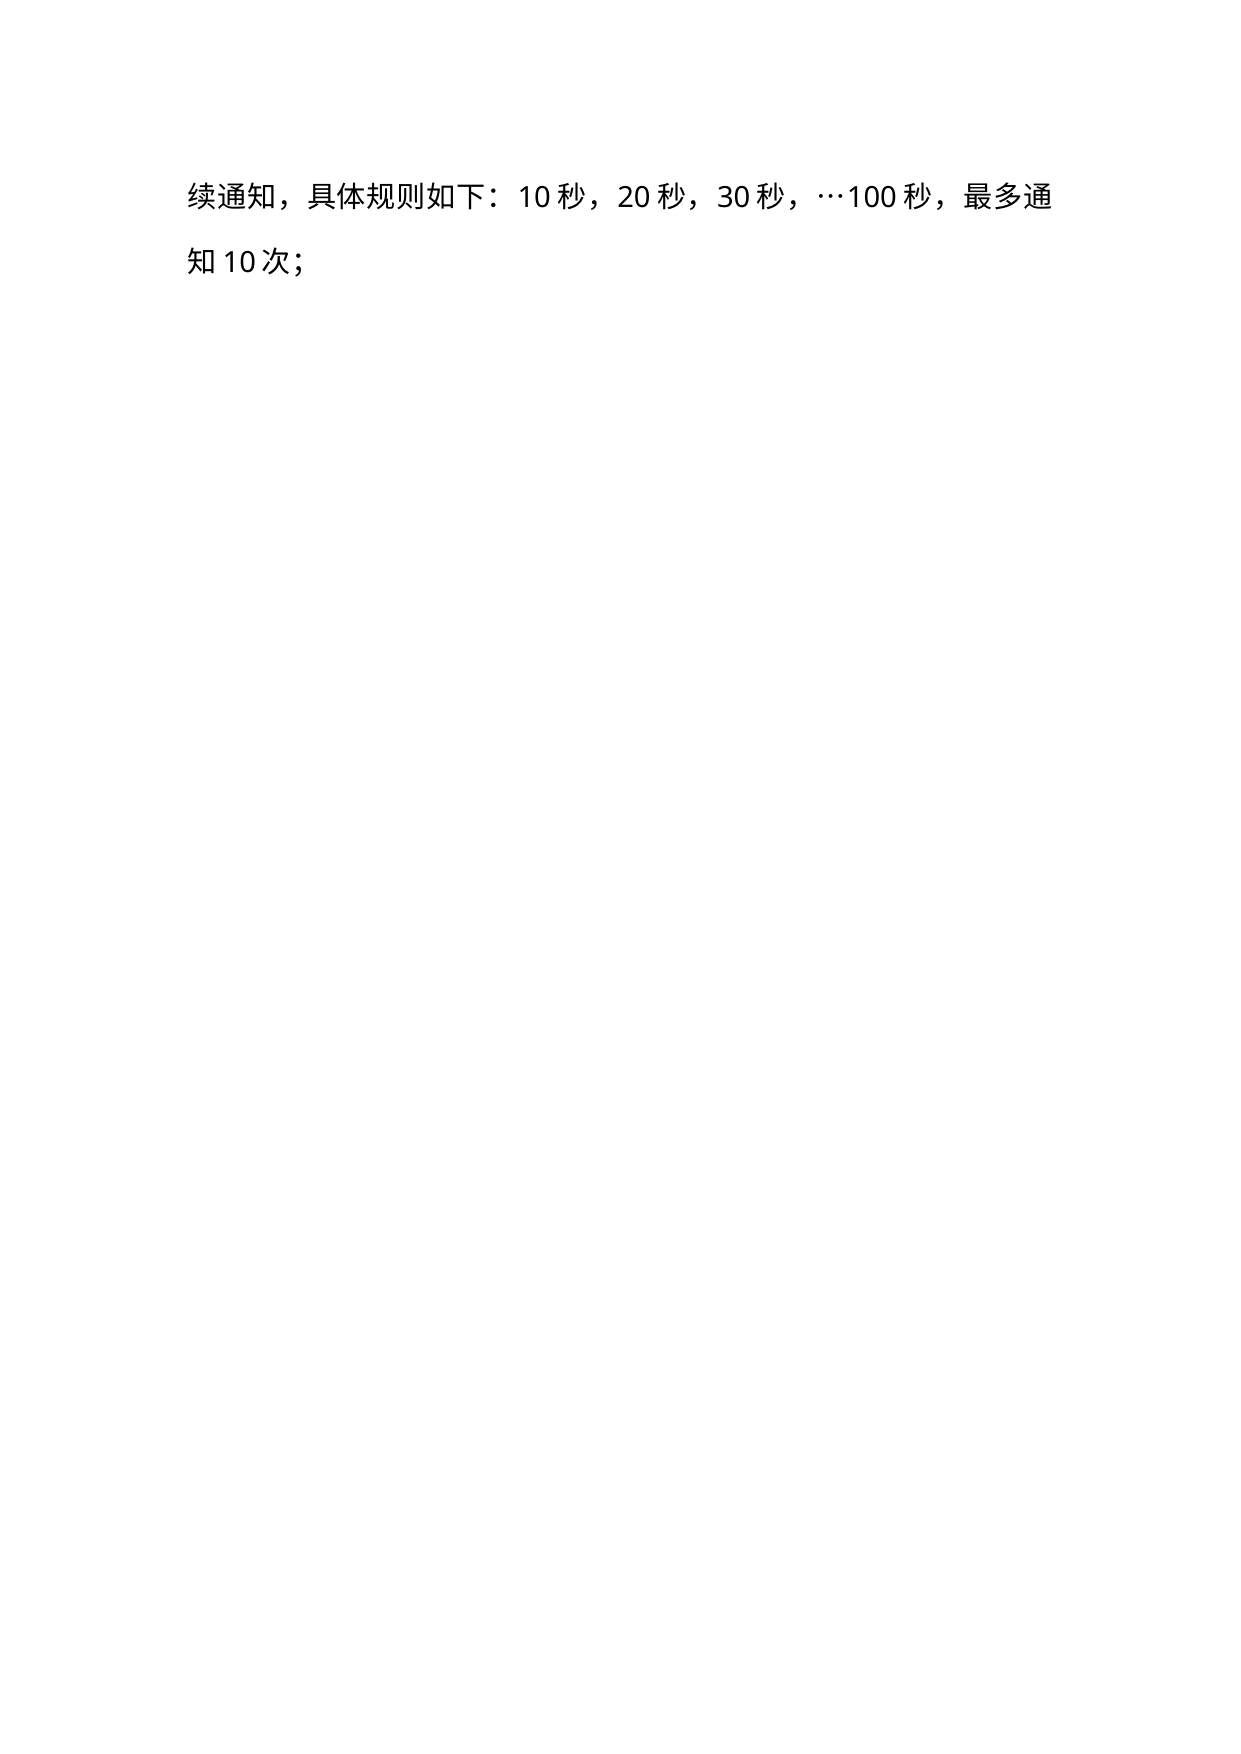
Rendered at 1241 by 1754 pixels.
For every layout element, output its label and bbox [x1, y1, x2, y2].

text [187, 162, 1053, 292]
